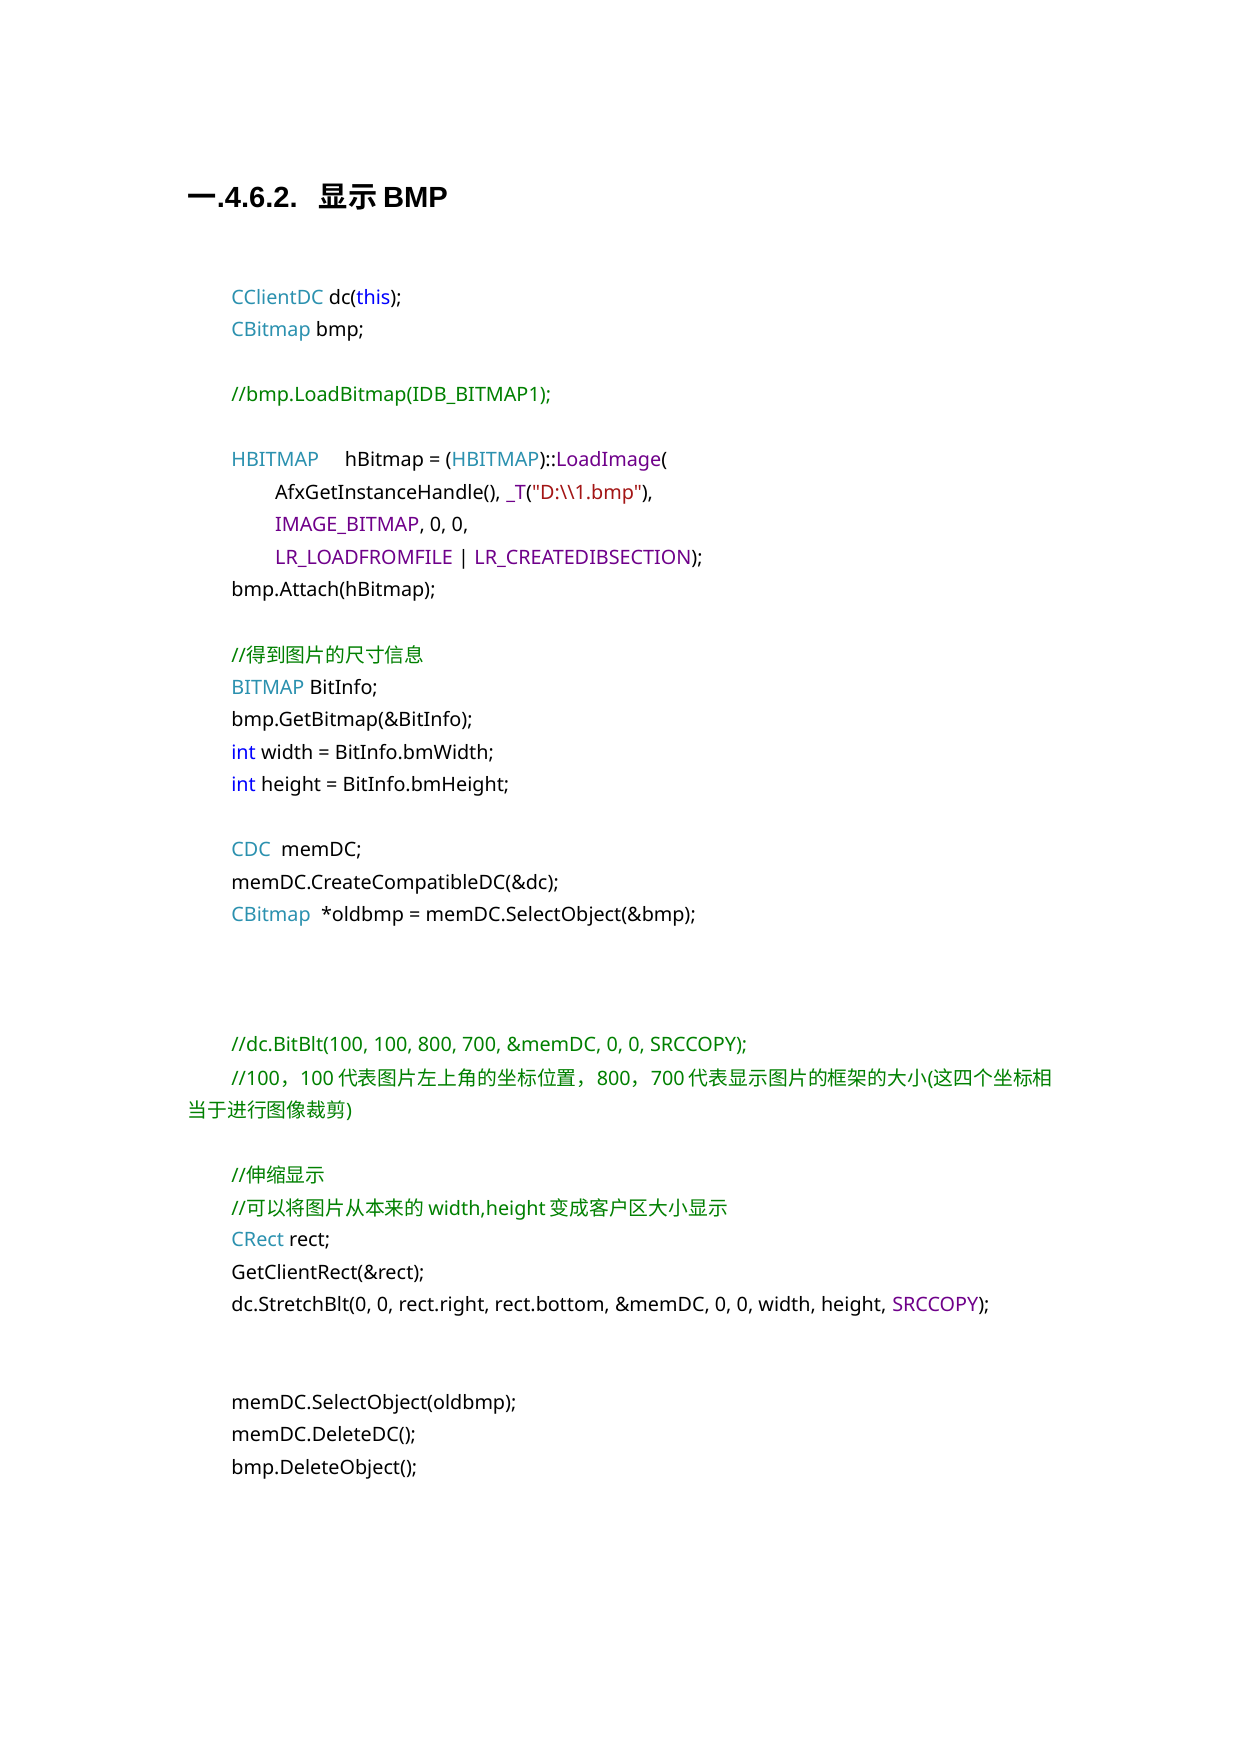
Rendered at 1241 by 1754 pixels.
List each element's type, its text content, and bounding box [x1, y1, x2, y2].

text int width = BitInfo.bmWidth; [187, 735, 1053, 768]
text CRect rect; [187, 1223, 1053, 1255]
text CDC memDC; [187, 833, 1053, 865]
text CClientDC dc(this); [187, 280, 1053, 313]
text //可以将图片从本来的width,height变成客户区大小显示 [187, 1190, 1053, 1223]
text memDC.CreateCompatibleDC(&dc); [187, 865, 1053, 898]
text IMAGE_BITMAP, 0, 0, [187, 508, 1053, 540]
text //dc.BitBlt(100, 100, 800, 700, &memDC, 0, 0, SRCCOPY); [187, 1028, 1053, 1060]
text GetClientRect(&rect); [187, 1255, 1053, 1288]
text //伸缩显示 [187, 1158, 1053, 1190]
text bmp.GetBitmap(&BitInfo); [187, 703, 1053, 735]
text HBITMAP hBitmap = (HBITMAP)::LoadImage( [187, 443, 1053, 475]
text int height = BitInfo.bmHeight; [187, 768, 1053, 800]
text BITMAP BitInfo; [187, 670, 1053, 703]
text //100，100代表图片左上角的坐标位置，800，700代表显示图片的框架的大小(这四个坐标相当于进行图像裁剪) [187, 1060, 1053, 1125]
text bmp.Attach(hBitmap); [187, 573, 1053, 605]
text AfxGetInstanceHandle(), _T("D:\\1.bmp"), [187, 475, 1053, 508]
text bmp.DeleteObject(); [187, 1450, 1053, 1483]
text CBitmap bmp; [187, 313, 1053, 345]
text //bmp.LoadBitmap(IDB_BITMAP1); [187, 378, 1053, 410]
text memDC.SelectObject(oldbmp); [187, 1385, 1053, 1418]
text //得到图片的尺寸信息 [187, 638, 1053, 670]
text CBitmap *oldbmp = memDC.SelectObject(&bmp); [187, 898, 1053, 930]
text dc.StretchBlt(0, 0, rect.right, rect.bottom, &memDC, 0, 0, width, height, SRCCOPY); [187, 1288, 1053, 1320]
text memDC.DeleteDC(); [187, 1418, 1053, 1450]
text LR_LOADFROMFILE | LR_CREATEDIBSECTION); [187, 540, 1053, 573]
subtitle 显示BMP [187, 162, 1053, 227]
